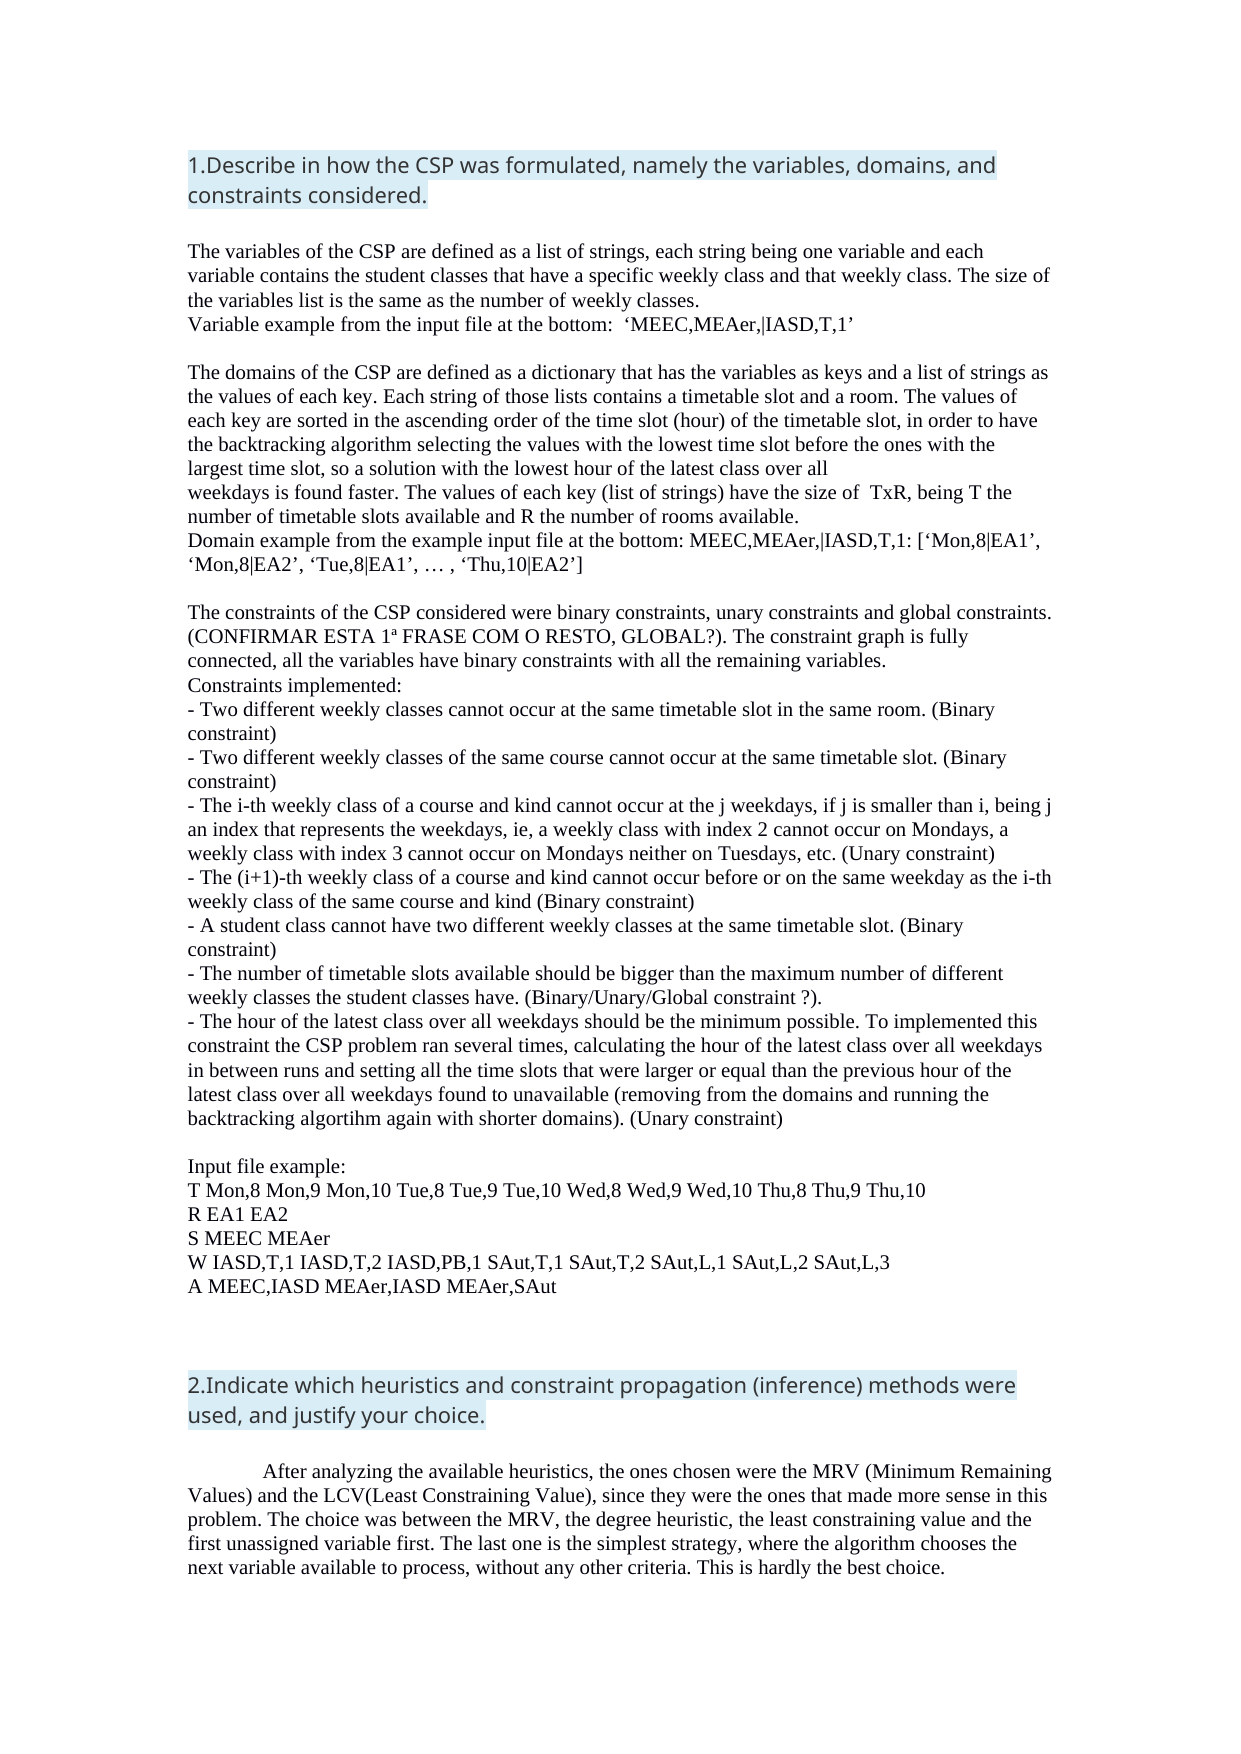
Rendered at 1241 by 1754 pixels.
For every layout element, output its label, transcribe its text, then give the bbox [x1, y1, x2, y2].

text S MEEC MEAer [187, 1226, 1053, 1250]
text - The i-th weekly class of a course and kind cannot occur at the j weekdays, if j is smaller than i, being j an index that represents the weekdays, ie, a weekly class with index 2 cannot occur on Mondays, a weekly class with index 3 cannot occur on Mondays neither on Tuesdays, etc. (Unary constraint) [187, 793, 1053, 865]
text - A student class cannot have two different weekly classes at the same timetable slot. (Binary constraint) [187, 913, 1053, 961]
text W IASD,T,1 IASD,T,2 IASD,PB,1 SAut,T,1 SAut,T,2 SAut,L,1 SAut,L,2 SAut,L,3 [187, 1250, 1053, 1274]
text - The hour of the latest class over all weekdays should be the minimum possible. To implemented this constraint the CSP problem ran several times, calculating the hour of the latest class over all weekdays in between runs and setting all the time slots that were larger or equal than the previous hour of the latest class over all weekdays found to unavailable (removing from the domains and running the backtracking algortihm again with shorter domains). (Unary constraint) [187, 1009, 1053, 1130]
text Constraints implemented: [187, 672, 1053, 697]
text - Two different weekly classes of the same course cannot occur at the same timetable slot. (Binary constraint) [187, 745, 1053, 793]
text After analyzing the available heuristics, the ones chosen were the MRV (Minimum Remaining Values) and the LCV(Least Constraining Value), since they were the ones that made more sense in this problem. The choice was between the MRV, the degree heuristic, the least constraining value and the first unassigned variable first. The last one is the simplest strategy, where the algorithm chooses the next variable available to process, without any other criteria. This is hardly the best choice. [187, 1459, 1053, 1579]
text 2.Indicate which heuristics and constraint propagation (inference) methods were used, and justify your choice. [486, 1370, 1053, 1430]
text - Two different weekly classes cannot occur at the same timetable slot in the same room. (Binary constraint) [187, 697, 1053, 745]
text 1.Describe in how the CSP was formulated, namely the variables, domains, and constraints considered. [428, 150, 1053, 209]
text - The number of timetable slots available should be bigger than the maximum number of different weekly classes the student classes have. (Binary/Unary/Global constraint ?). [187, 961, 1053, 1009]
text R EA1 EA2 [187, 1202, 1053, 1226]
text Domain example from the example input file at the bottom: MEEC,MEAer,|IASD,T,1: [‘Mon,8|EA1’, ‘Mon,8|EA2’, ‘Tue,8|EA1’, … , ‘Thu,10|EA2’] [187, 528, 1053, 576]
text Variable example from the input file at the bottom: ‘MEEC,MEAer,|IASD,T,1’ [187, 312, 1053, 336]
text weekdays is found faster. The values of each key (list of strings) have the size of TxR, being T the number of timetable slots available and R the number of rooms available. [187, 480, 1053, 528]
text A MEEC,IASD MEAer,IASD MEAer,SAut [187, 1274, 1053, 1298]
text The variables of the CSP are defined as a list of strings, each string being one variable and each variable contains the student classes that have a specific weekly class and that weekly class. The size of the variables list is the same as the number of weekly classes. [187, 239, 1053, 312]
text Input file example: [187, 1154, 1053, 1178]
text T Mon,8 Mon,9 Mon,10 Tue,8 Tue,9 Tue,10 Wed,8 Wed,9 Wed,10 Thu,8 Thu,9 Thu,10 [187, 1178, 1053, 1202]
text The domains of the CSP are defined as a dictionary that has the variables as keys and a list of strings as the values of each key. Each string of those lists contains a timetable slot and a room. The values of each key are sorted in the ascending order of the time slot (hour) of the timetable slot, in order to have the backtracking algorithm selecting the values with the lowest time slot before the ones with the largest time slot, so a solution with the lowest hour of the latest class over all [187, 360, 1053, 480]
text The constraints of the CSP considered were binary constraints, unary constraints and global constraints. (CONFIRMAR ESTA 1ª FRASE COM O RESTO, GLOBAL?). The constraint graph is fully connected, all the variables have binary constraints with all the remaining variables. [187, 600, 1053, 672]
text - The (i+1)-th weekly class of a course and kind cannot occur before or on the same weekday as the i-th weekly class of the same course and kind (Binary constraint) [187, 865, 1053, 913]
